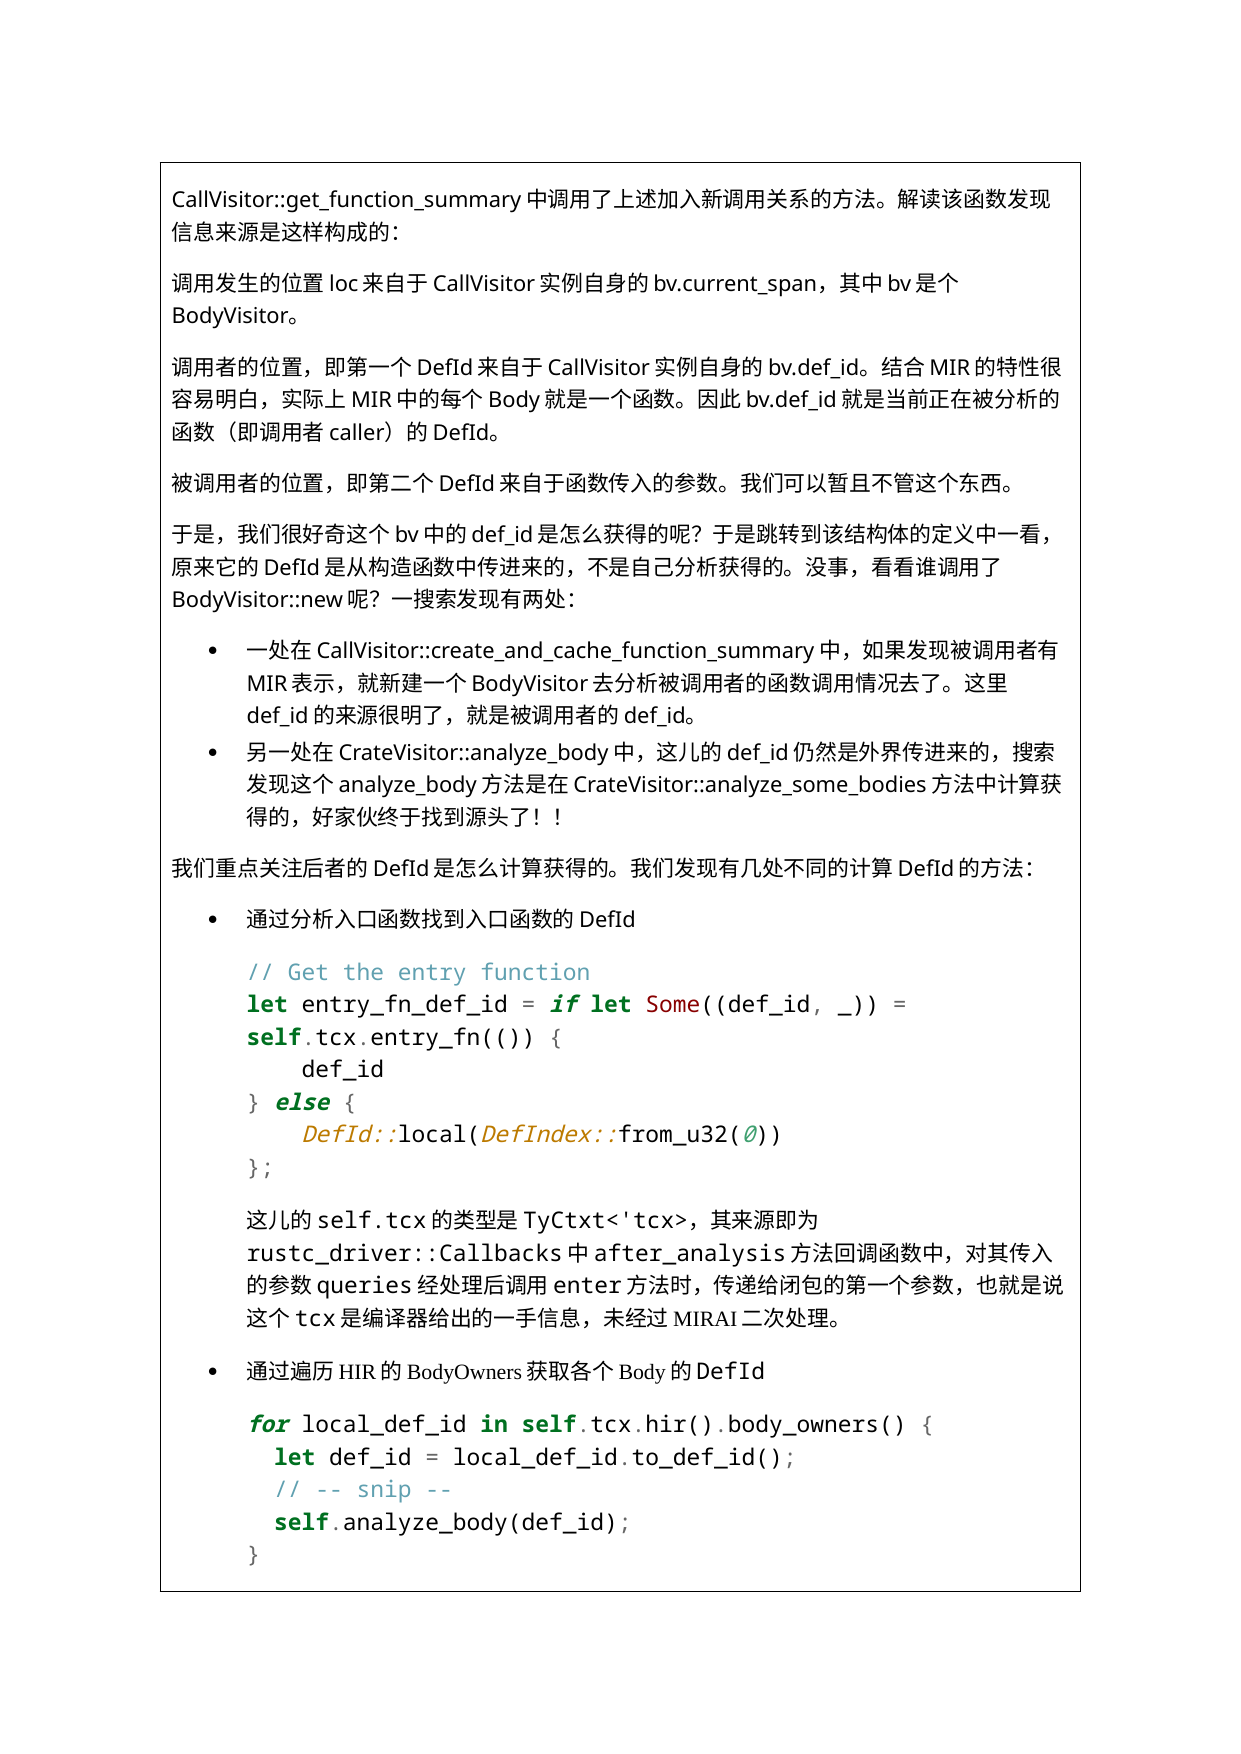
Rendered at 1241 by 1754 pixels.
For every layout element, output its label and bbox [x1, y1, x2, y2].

table_cell [161, 163, 1080, 1591]
